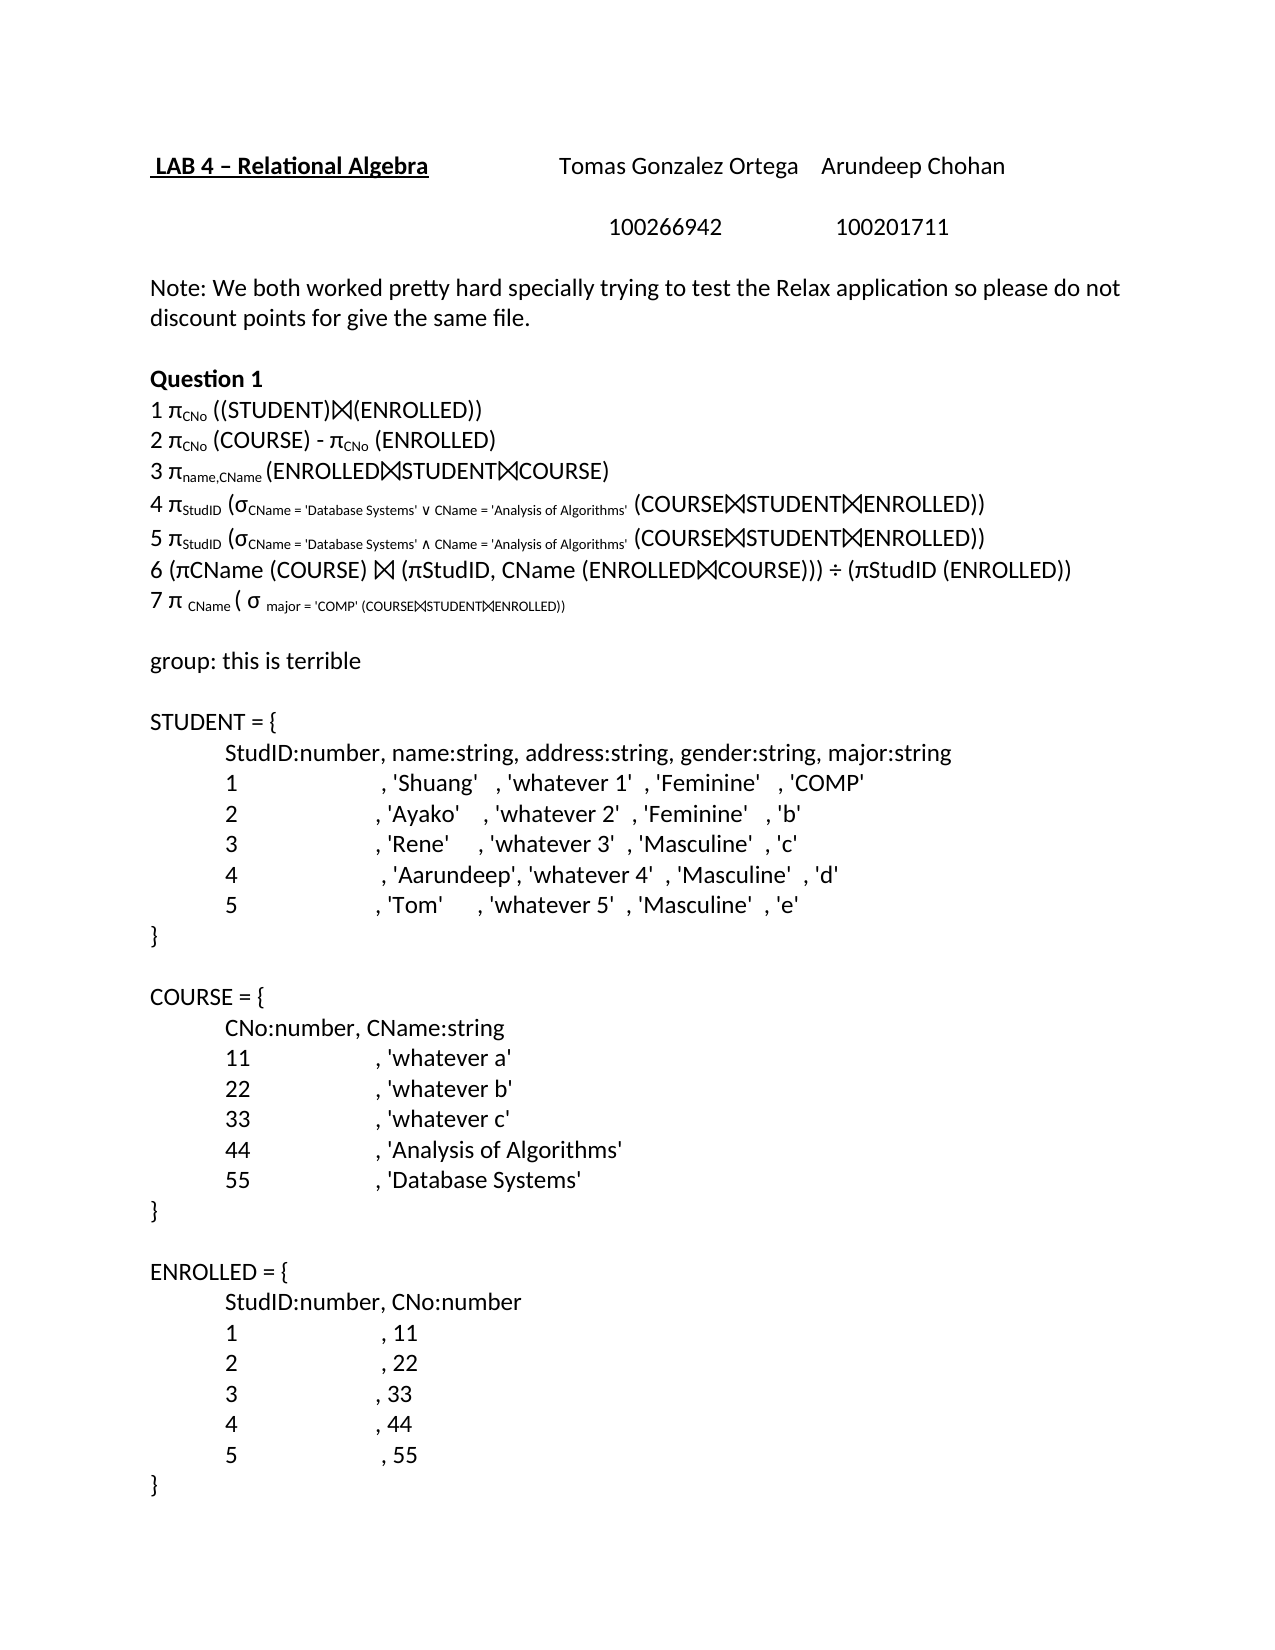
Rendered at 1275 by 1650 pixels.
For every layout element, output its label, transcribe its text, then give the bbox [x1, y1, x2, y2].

text StudID:number, CNo:number [150, 1286, 1125, 1317]
text 55 , 'Database Systems' [150, 1164, 1125, 1195]
text 4 , 'Aarundeep', 'whatever 4' , 'Masculine' , 'd' [150, 859, 1125, 889]
text 3 πname,CName (ENROLLED⨝STUDENT⨝COURSE) [150, 455, 1125, 486]
text 22 , 'whatever b' [150, 1073, 1125, 1103]
text 33 , 'whatever c' [150, 1103, 1125, 1134]
text CNo:number, CName:string [150, 1012, 1125, 1042]
text 3 , 'Rene' , 'whatever 3' , 'Masculine' , 'c' [150, 828, 1125, 859]
text 5 , 55 [150, 1439, 1125, 1469]
text 7 π CName ( σ major = 'COMP' (COURSE⨝STUDENT⨝ENROLLED)) [150, 584, 1125, 615]
text 2 , 'Ayako' , 'whatever 2' , 'Feminine' , 'b' [150, 798, 1125, 828]
text 11 , 'whatever a' [150, 1042, 1125, 1073]
text StudID:number, name:string, address:string, gender:string, major:string [150, 737, 1125, 767]
text 4 , 44 [150, 1408, 1125, 1439]
text 3 , 33 [150, 1378, 1125, 1408]
text Note: We both worked pretty hard specially trying to test the Relax application so please do not discount points for give the same file. [150, 272, 1125, 333]
text 100266942 100201711 [375, 211, 1125, 242]
text 5 πStudID (σCName = 'Database Systems' ∧ CName = 'Analysis of Algorithms' (COURSE⨝STUDENT⨝ENROLLED)) [150, 520, 1125, 554]
text 1 , 'Shuang' , 'whatever 1' , 'Feminine' , 'COMP' [150, 767, 1125, 798]
text } [150, 920, 1125, 951]
text LAB 4 – Relational Algebra Tomas Gonzalez Ortega Arundeep Chohan [150, 150, 1125, 181]
text STUDENT = { [150, 706, 1125, 737]
text 5 , 'Tom' , 'whatever 5' , 'Masculine' , 'e' [150, 889, 1125, 920]
text 4 πStudID (σCName = 'Database Systems' ∨ CName = 'Analysis of Algorithms' (COURSE⨝STUDENT⨝ENROLLED)) [150, 486, 1125, 520]
text COURSE = { [150, 981, 1125, 1012]
text } [150, 1469, 1125, 1500]
text Question 1 [150, 364, 1125, 394]
text ENROLLED = { [150, 1256, 1125, 1286]
text 1 πCNo ((STUDENT)⨝(ENROLLED)) [150, 394, 1125, 425]
text 1 , 11 [150, 1317, 1125, 1347]
text } [150, 1195, 1125, 1225]
text group: this is terrible [150, 645, 1125, 676]
text 44 , 'Analysis of Algorithms' [150, 1134, 1125, 1164]
text 2 πCNo (COURSE) - πCNo (ENROLLED) [150, 425, 1125, 455]
text 2 , 22 [150, 1347, 1125, 1378]
text 6 (πCName (COURSE) ⨝ (πStudID, CName (ENROLLED⨝COURSE))) ÷ (πStudID (ENROLLED)) [150, 554, 1125, 584]
